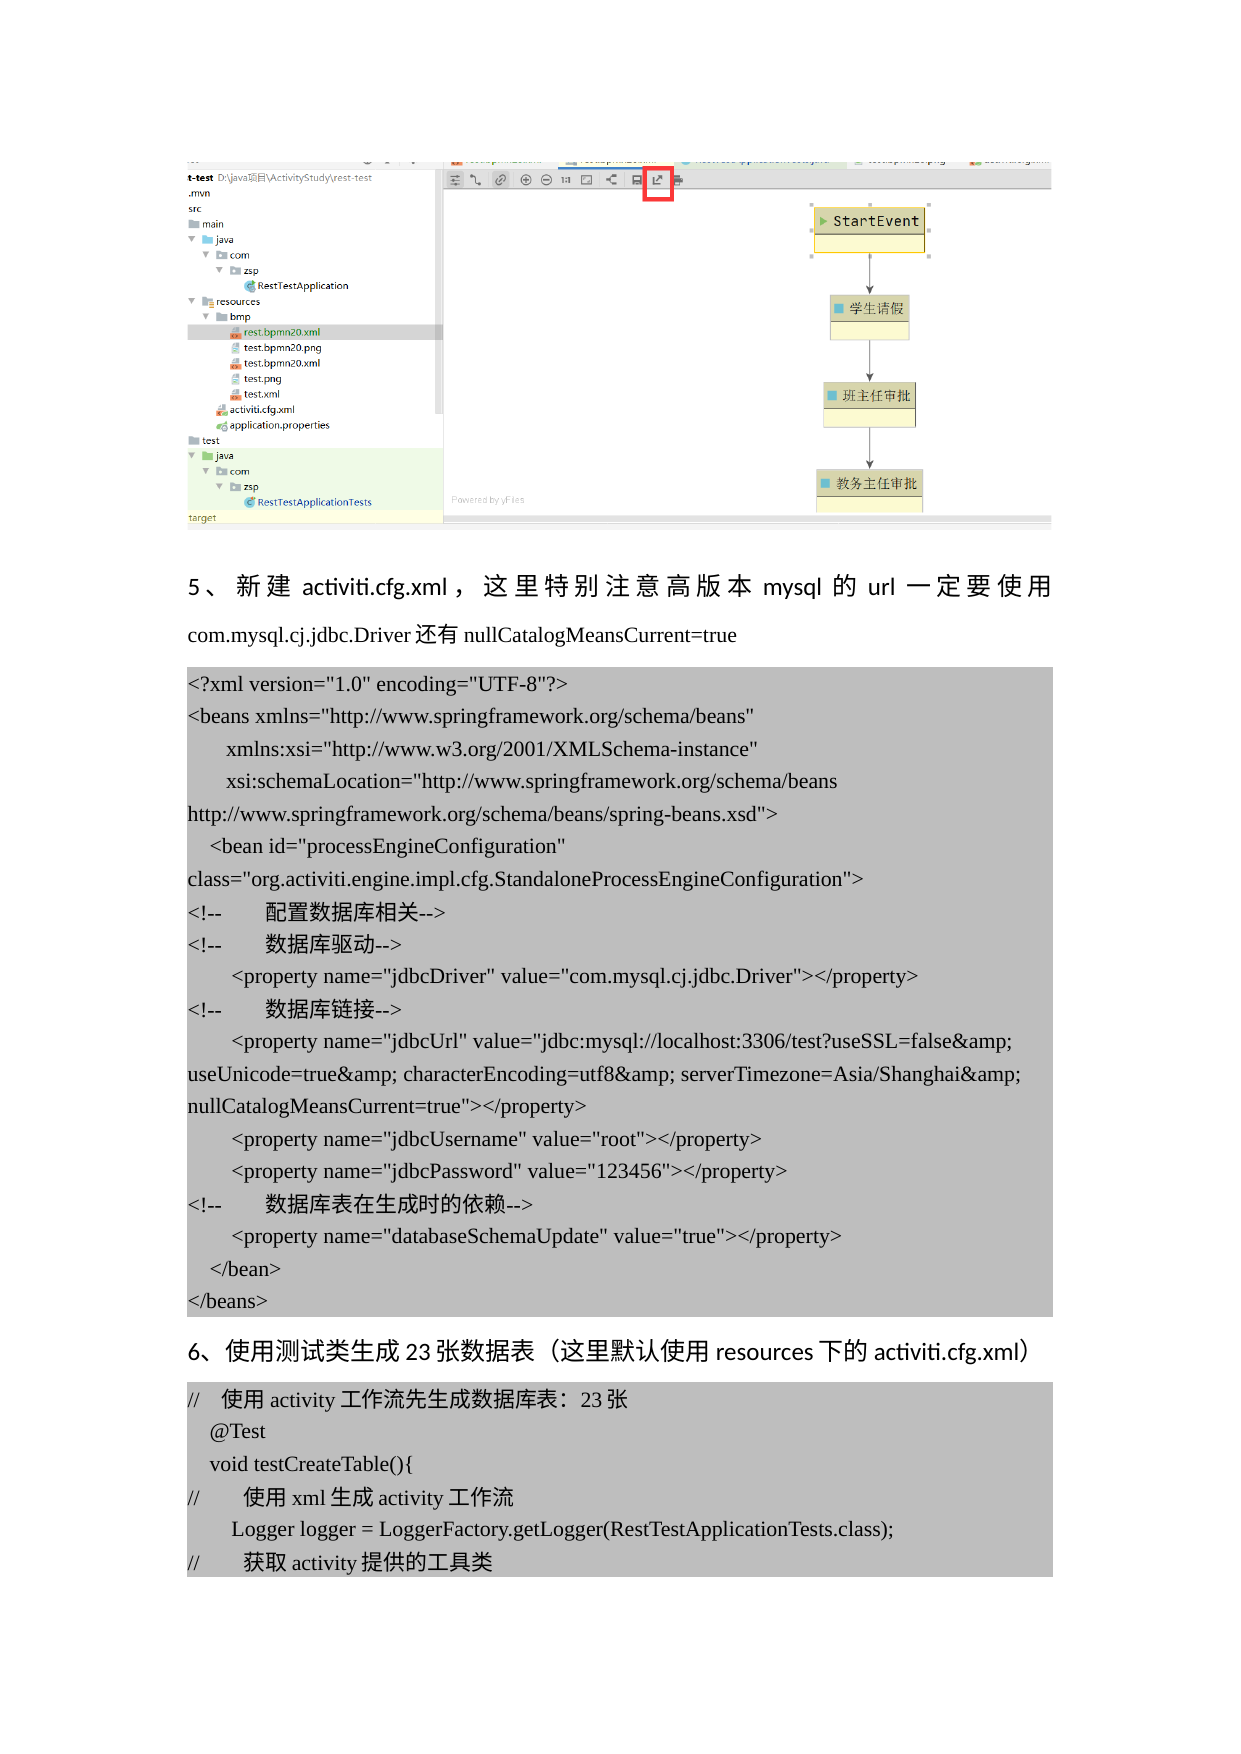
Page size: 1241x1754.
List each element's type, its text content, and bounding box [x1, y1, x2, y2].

list 6、使用测试类生成23张数据表（这里默认使用resources下的activiti.cfg.xml） [187, 1317, 1053, 1382]
picture [187, 162, 1052, 530]
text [187, 1382, 1053, 1577]
text <?xml version="1.0" encoding="UTF-8"?> <beans xmlns="http://www.springframework.org/schema/beans" xmlns:xsi="http://www.w3.org/2001/XMLSchema-instance" xsi:schemaLocation="http://www.springframework.org/schema/beans http://www.springframework.org/schema/beans/spring-beans.xsd"> <bean id="processEngineConfiguration" class="org.activiti.engine.impl.cfg.StandaloneProcessEngineConfiguration"> <!-- 配置数据库相关--> <!-- 数据库驱动--> <property name="jdbcDriver" value="com.mysql.cj.jdbc.Driver"></property> <!-- 数据库链接--> <property name="jdbcUrl" value="jdbc:mysql://localhost:3306/test?useSSL=false&amp; useUnicode=true&amp; characterEncoding=utf8&amp; serverTimezone=Asia/Shanghai&amp; nullCatalogMeansCurrent=true"></property> <property name="jdbcUsername" value="root"></property> <property name="jdbcPassword" value="123456"></property> <!-- 数据库表在生成时的依赖--> <property name="databaseSchemaUpdate" value="true"></property> </bean> </beans> [187, 667, 1053, 1317]
